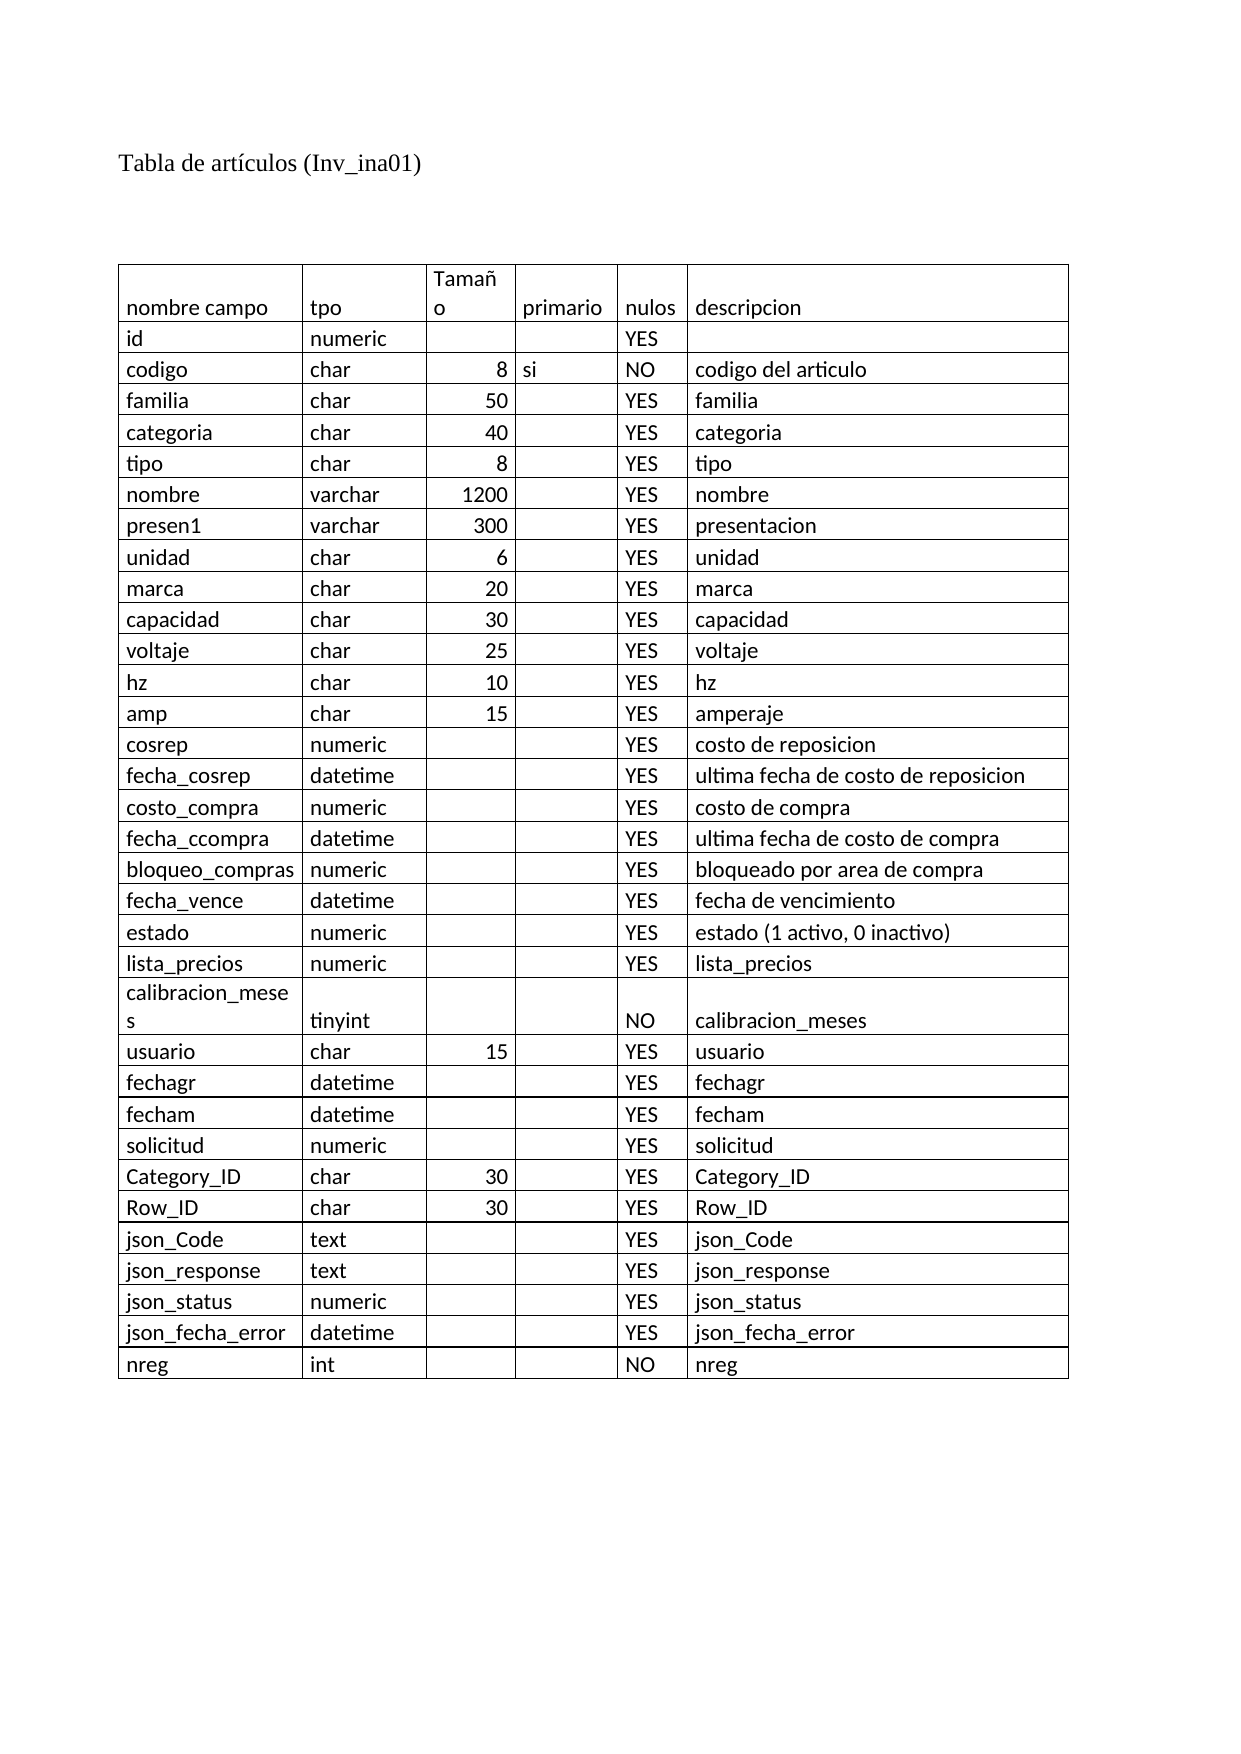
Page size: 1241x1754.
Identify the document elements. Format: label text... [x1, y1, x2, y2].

table_cell [516, 540, 617, 571]
table_cell datetime [303, 884, 426, 914]
table_cell 25 [427, 634, 515, 664]
table_cell hz [688, 665, 1068, 696]
table_cell [516, 884, 617, 914]
table_cell fecha_vence [119, 884, 302, 914]
table_cell codigo [119, 353, 302, 383]
table_cell fecha_ccompra [119, 822, 302, 852]
table_cell Category_ID [119, 1160, 302, 1190]
table_cell capacidad [119, 603, 302, 633]
table_cell json_Code [119, 1223, 302, 1253]
table_cell json_status [688, 1285, 1068, 1315]
table_cell YES [618, 790, 687, 821]
table_cell fecham [119, 1098, 302, 1128]
table_cell NO [618, 1348, 687, 1378]
table_cell 20 [427, 572, 515, 602]
table_cell estado [119, 915, 302, 946]
table_cell voltaje [688, 634, 1068, 664]
table_cell [516, 665, 617, 696]
table_cell numeric [303, 915, 426, 946]
table_cell [427, 1223, 515, 1253]
table_cell costo_compra [119, 790, 302, 821]
table_cell 15 [427, 697, 515, 727]
table_cell [516, 509, 617, 539]
table_cell json_response [119, 1254, 302, 1284]
table_cell YES [618, 697, 687, 727]
table_cell numeric [303, 1129, 426, 1159]
table_cell YES [618, 634, 687, 664]
table_cell 40 [427, 415, 515, 446]
table_cell char [303, 665, 426, 696]
table_cell [516, 1035, 617, 1065]
table_cell [427, 978, 515, 1034]
table_cell char [303, 603, 426, 633]
table_cell YES [618, 415, 687, 446]
table_cell varchar [303, 478, 426, 508]
table_cell [688, 322, 1068, 352]
table_cell char [303, 1160, 426, 1190]
table_cell json_fecha_error [119, 1316, 302, 1346]
table_cell YES [618, 603, 687, 633]
table_cell int [303, 1348, 426, 1378]
table_cell Category_ID [688, 1160, 1068, 1190]
table_cell [427, 1348, 515, 1378]
table_cell char [303, 572, 426, 602]
table_cell bloqueo_compras [119, 853, 302, 883]
table_cell YES [618, 1316, 687, 1346]
table_cell [516, 1316, 617, 1346]
table_cell [516, 1285, 617, 1315]
table_cell [516, 1254, 617, 1284]
table_cell char [303, 1191, 426, 1221]
table_cell YES [618, 759, 687, 789]
table_cell YES [618, 509, 687, 539]
table_cell [427, 322, 515, 352]
table_cell tipo [119, 447, 302, 477]
table_cell char [303, 1035, 426, 1065]
table_cell [516, 1160, 617, 1190]
table_cell familia [119, 384, 302, 414]
table_cell lista_precios [688, 947, 1068, 977]
table_cell id [119, 322, 302, 352]
table_cell fechagr [119, 1066, 302, 1096]
table_cell char [303, 384, 426, 414]
table_cell [516, 915, 617, 946]
table_cell json_status [119, 1285, 302, 1315]
table_cell [516, 1066, 617, 1096]
table_cell cosrep [119, 728, 302, 758]
table_cell [427, 1254, 515, 1284]
table_cell [427, 1316, 515, 1346]
table_cell [516, 572, 617, 602]
table_cell [516, 634, 617, 664]
table_cell [427, 1066, 515, 1096]
table_cell YES [618, 1191, 687, 1221]
table_cell [516, 978, 617, 1034]
table_cell calibracion_meses [119, 978, 302, 1034]
table_cell [427, 728, 515, 758]
table_cell [427, 790, 515, 821]
table_cell bloqueado por area de compra [688, 853, 1068, 883]
table_cell tinyint [303, 978, 426, 1034]
table_cell fechagr [688, 1066, 1068, 1096]
table_cell categoria [119, 415, 302, 446]
table_cell YES [618, 540, 687, 571]
table_cell solicitud [688, 1129, 1068, 1159]
table_cell marca [119, 572, 302, 602]
table_cell amp [119, 697, 302, 727]
table_cell 30 [427, 1160, 515, 1190]
table_cell tipo [688, 447, 1068, 477]
table_cell NO [618, 978, 687, 1034]
table_cell 50 [427, 384, 515, 414]
table_cell [427, 915, 515, 946]
table_cell estado (1 activo, 0 inactivo) [688, 915, 1068, 946]
table_cell ultima fecha de costo de reposicion [688, 759, 1068, 789]
table_cell numeric [303, 728, 426, 758]
table_cell YES [618, 384, 687, 414]
table_cell [516, 384, 617, 414]
table_cell hz [119, 665, 302, 696]
table_cell amperaje [688, 697, 1068, 727]
table_cell YES [618, 1223, 687, 1253]
table_cell [516, 853, 617, 883]
table_cell ultima fecha de costo de compra [688, 822, 1068, 852]
table_cell YES [618, 1129, 687, 1159]
table_cell Row_ID [119, 1191, 302, 1221]
table_cell json_Code [688, 1223, 1068, 1253]
text Tabla de artículos (Inv_ina01) [118, 148, 1122, 176]
table_cell [516, 478, 617, 508]
table_cell 15 [427, 1035, 515, 1065]
table_cell usuario [119, 1035, 302, 1065]
table_cell nreg [688, 1348, 1068, 1378]
table_cell [427, 1098, 515, 1128]
table_cell [516, 1223, 617, 1253]
table_cell YES [618, 478, 687, 508]
table_cell [427, 822, 515, 852]
table_cell YES [618, 1098, 687, 1128]
table_cell YES [618, 572, 687, 602]
table_cell [516, 790, 617, 821]
table_cell voltaje [119, 634, 302, 664]
table_cell datetime [303, 822, 426, 852]
table_cell char [303, 353, 426, 383]
table_cell familia [688, 384, 1068, 414]
table_cell text [303, 1254, 426, 1284]
table_cell nreg [119, 1348, 302, 1378]
table_cell si [516, 353, 617, 383]
table_cell YES [618, 1160, 687, 1190]
table_cell [427, 853, 515, 883]
table_cell 8 [427, 353, 515, 383]
table_cell 30 [427, 603, 515, 633]
table_cell YES [618, 853, 687, 883]
table_cell [516, 1348, 617, 1378]
table_cell YES [618, 665, 687, 696]
table_cell lista_precios [119, 947, 302, 977]
table_cell capacidad [688, 603, 1068, 633]
table_cell YES [618, 947, 687, 977]
table_cell nombre [688, 478, 1068, 508]
table_cell YES [618, 1285, 687, 1315]
table_cell fecha de vencimiento [688, 884, 1068, 914]
table_cell [427, 759, 515, 789]
table_cell varchar [303, 509, 426, 539]
table_header nulos [618, 265, 687, 321]
table_cell Row_ID [688, 1191, 1068, 1221]
table_cell char [303, 447, 426, 477]
table_cell numeric [303, 1285, 426, 1315]
table_cell [516, 603, 617, 633]
table_cell nombre [119, 478, 302, 508]
table_cell 300 [427, 509, 515, 539]
table_cell YES [618, 884, 687, 914]
table_cell [427, 884, 515, 914]
table_cell [516, 1129, 617, 1159]
table_cell YES [618, 1066, 687, 1096]
table_cell numeric [303, 790, 426, 821]
table_cell numeric [303, 322, 426, 352]
table_cell [516, 822, 617, 852]
table_cell [516, 415, 617, 446]
table_cell costo de reposicion [688, 728, 1068, 758]
table_cell [427, 1129, 515, 1159]
table_cell fecham [688, 1098, 1068, 1128]
table_cell YES [618, 915, 687, 946]
table_cell [427, 1285, 515, 1315]
table_cell datetime [303, 759, 426, 789]
table_cell unidad [119, 540, 302, 571]
table_header descripcion [688, 265, 1068, 321]
table_cell [516, 1191, 617, 1221]
table_cell [516, 728, 617, 758]
table_cell YES [618, 1254, 687, 1284]
table_cell presen1 [119, 509, 302, 539]
table_cell 1200 [427, 478, 515, 508]
table_header primario [516, 265, 617, 321]
table_cell char [303, 540, 426, 571]
table_cell YES [618, 728, 687, 758]
table_cell marca [688, 572, 1068, 602]
table_cell datetime [303, 1316, 426, 1346]
table_cell 30 [427, 1191, 515, 1221]
table_cell [516, 697, 617, 727]
table_cell [516, 1098, 617, 1128]
table_cell json_response [688, 1254, 1068, 1284]
table_cell solicitud [119, 1129, 302, 1159]
table_cell [516, 947, 617, 977]
table_cell json_fecha_error [688, 1316, 1068, 1346]
table_cell presentacion [688, 509, 1068, 539]
table_cell NO [618, 353, 687, 383]
table_cell numeric [303, 853, 426, 883]
table_cell numeric [303, 947, 426, 977]
table_cell unidad [688, 540, 1068, 571]
table_cell [427, 947, 515, 977]
table_cell char [303, 415, 426, 446]
table_cell text [303, 1223, 426, 1253]
table_cell char [303, 697, 426, 727]
table_cell usuario [688, 1035, 1068, 1065]
table_cell YES [618, 822, 687, 852]
table_cell YES [618, 322, 687, 352]
table_header tpo [303, 265, 426, 321]
table_cell fecha_cosrep [119, 759, 302, 789]
table_cell [516, 447, 617, 477]
table_cell char [303, 634, 426, 664]
table_cell [516, 759, 617, 789]
table_cell datetime [303, 1098, 426, 1128]
table_cell [516, 322, 617, 352]
table_cell 10 [427, 665, 515, 696]
table_cell YES [618, 447, 687, 477]
table_cell 6 [427, 540, 515, 571]
table_cell categoria [688, 415, 1068, 446]
table_header Tamaño [427, 265, 515, 321]
table_cell YES [618, 1035, 687, 1065]
table_cell codigo del articulo [688, 353, 1068, 383]
table_header nombre campo [119, 265, 302, 321]
table_cell 8 [427, 447, 515, 477]
table_cell costo de compra [688, 790, 1068, 821]
table_cell calibracion_meses [688, 978, 1068, 1034]
table_cell datetime [303, 1066, 426, 1096]
